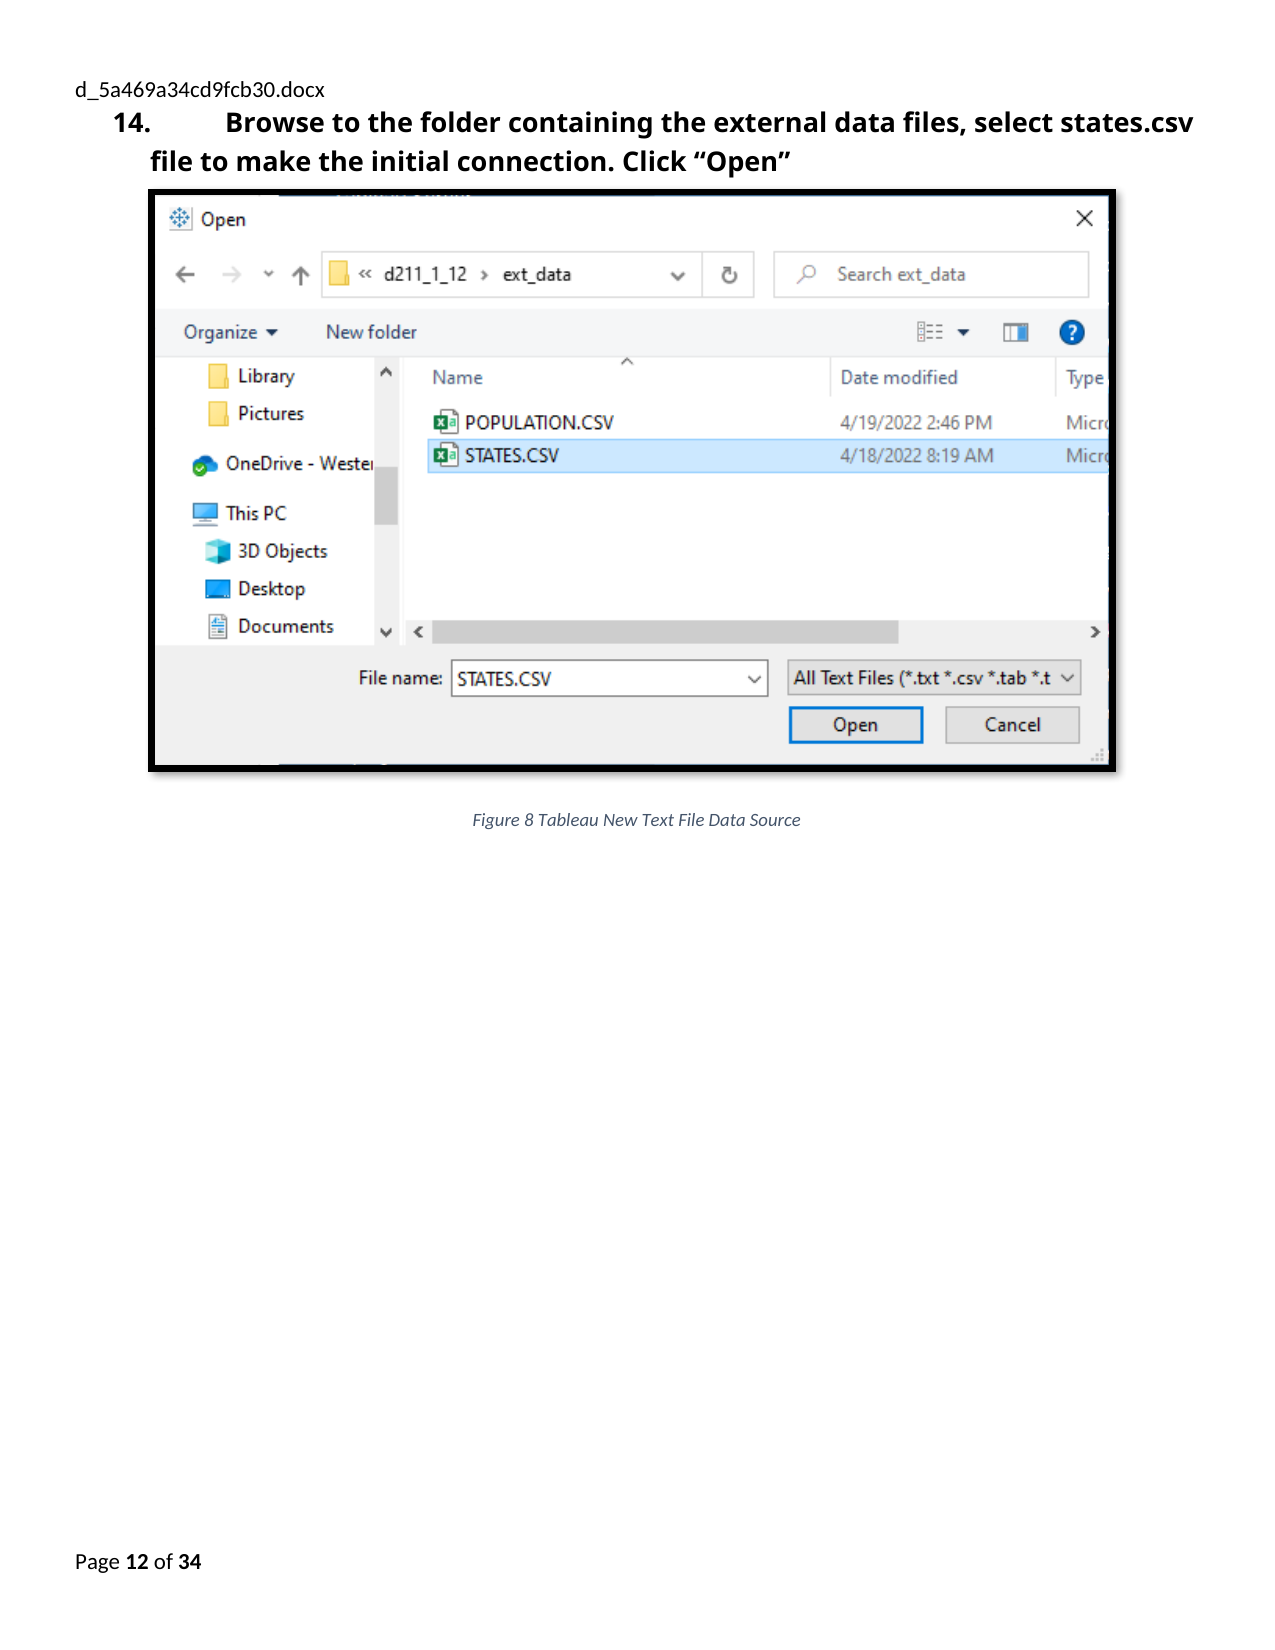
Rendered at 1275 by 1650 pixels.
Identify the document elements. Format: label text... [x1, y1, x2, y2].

picture [155, 195, 1109, 765]
subtitle Browse to the folder containing the external data files, select states.csv file to make the initial connection. Click “Open” [112, 103, 1200, 180]
